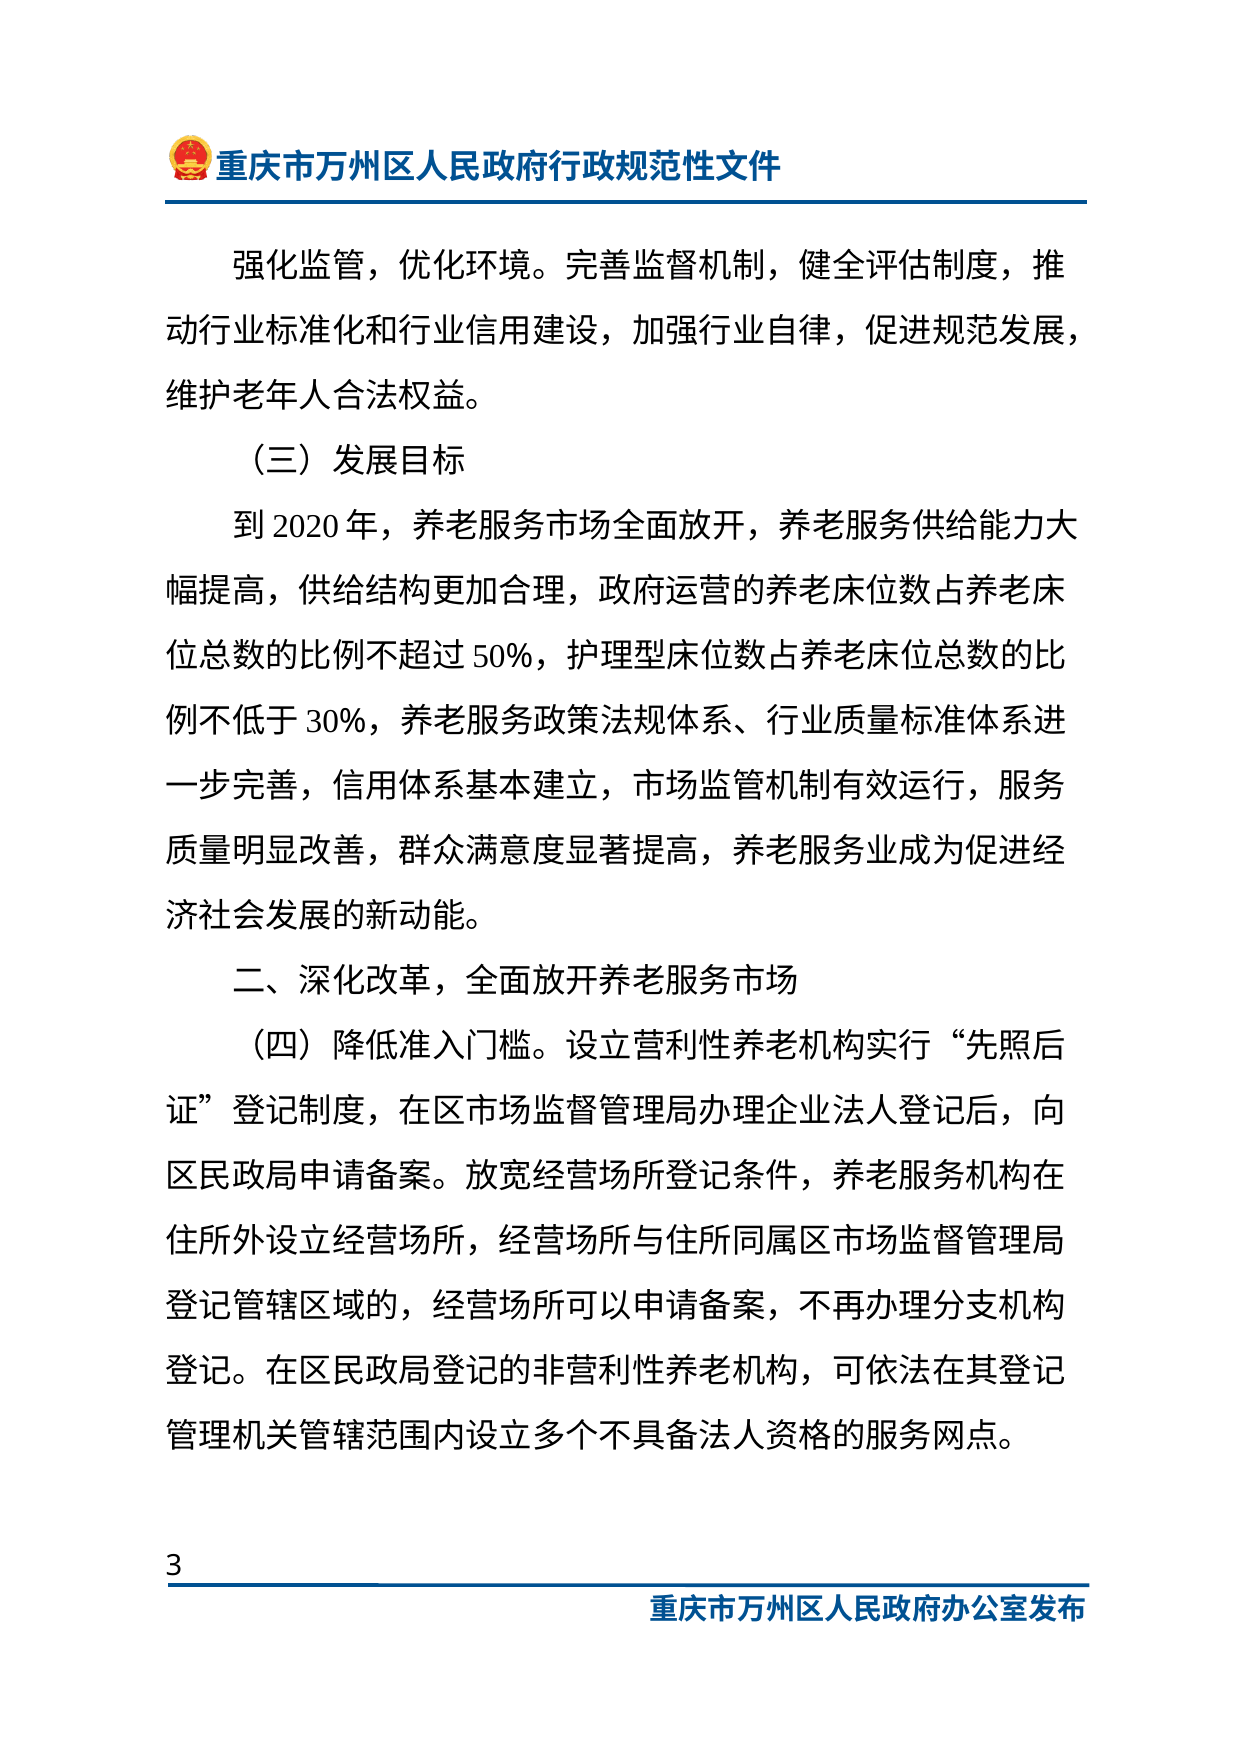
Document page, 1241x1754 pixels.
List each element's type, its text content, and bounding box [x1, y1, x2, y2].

text 到2020年，养老服务市场全面放开，养老服务供给能力大幅提高，供给结构更加合理，政府运营的养老床位数占养老床位总数的比例不超过50%，护理型床位数占养老床位总数的比例不低于30%，养老服务政策法规体系、行业质量标准体系进一步完善，信用体系基本建立，市场监管机制有效运行，服务质量明显改善，群众满意度显著提高，养老服务业成为促进经济社会发展的新动能。 [165, 491, 1087, 946]
text （四）降低准入门槛。设立营利性养老机构实行“先照后证”登记制度，在区市场监督管理局办理企业法人登记后，向区民政局申请备案。放宽经营场所登记条件，养老服务机构在住所外设立经营场所，经营场所与住所同属区市场监督管理局登记管辖区域的，经营场所可以申请备案，不再办理分支机构登记。在区民政局登记的非营利性养老机构，可依法在其登记管理机关管辖范围内设立多个不具备法人资格的服务网点。 [165, 1011, 1087, 1466]
text 二、深化改革，全面放开养老服务市场 [165, 946, 1087, 1011]
picture [165, 134, 216, 184]
text （三）发展目标 [165, 426, 1087, 491]
text 强化监管，优化环境。完善监督机制，健全评估制度，推动行业标准化和行业信用建设，加强行业自律，促进规范发展，维护老年人合法权益。 [165, 231, 1087, 304]
text 强化监管，优化环境。完善监督机制，健全评估制度，推动行业标准化和行业信用建设，加强行业自律，促进规范发展，维护老年人合法权益。 [165, 352, 1087, 426]
